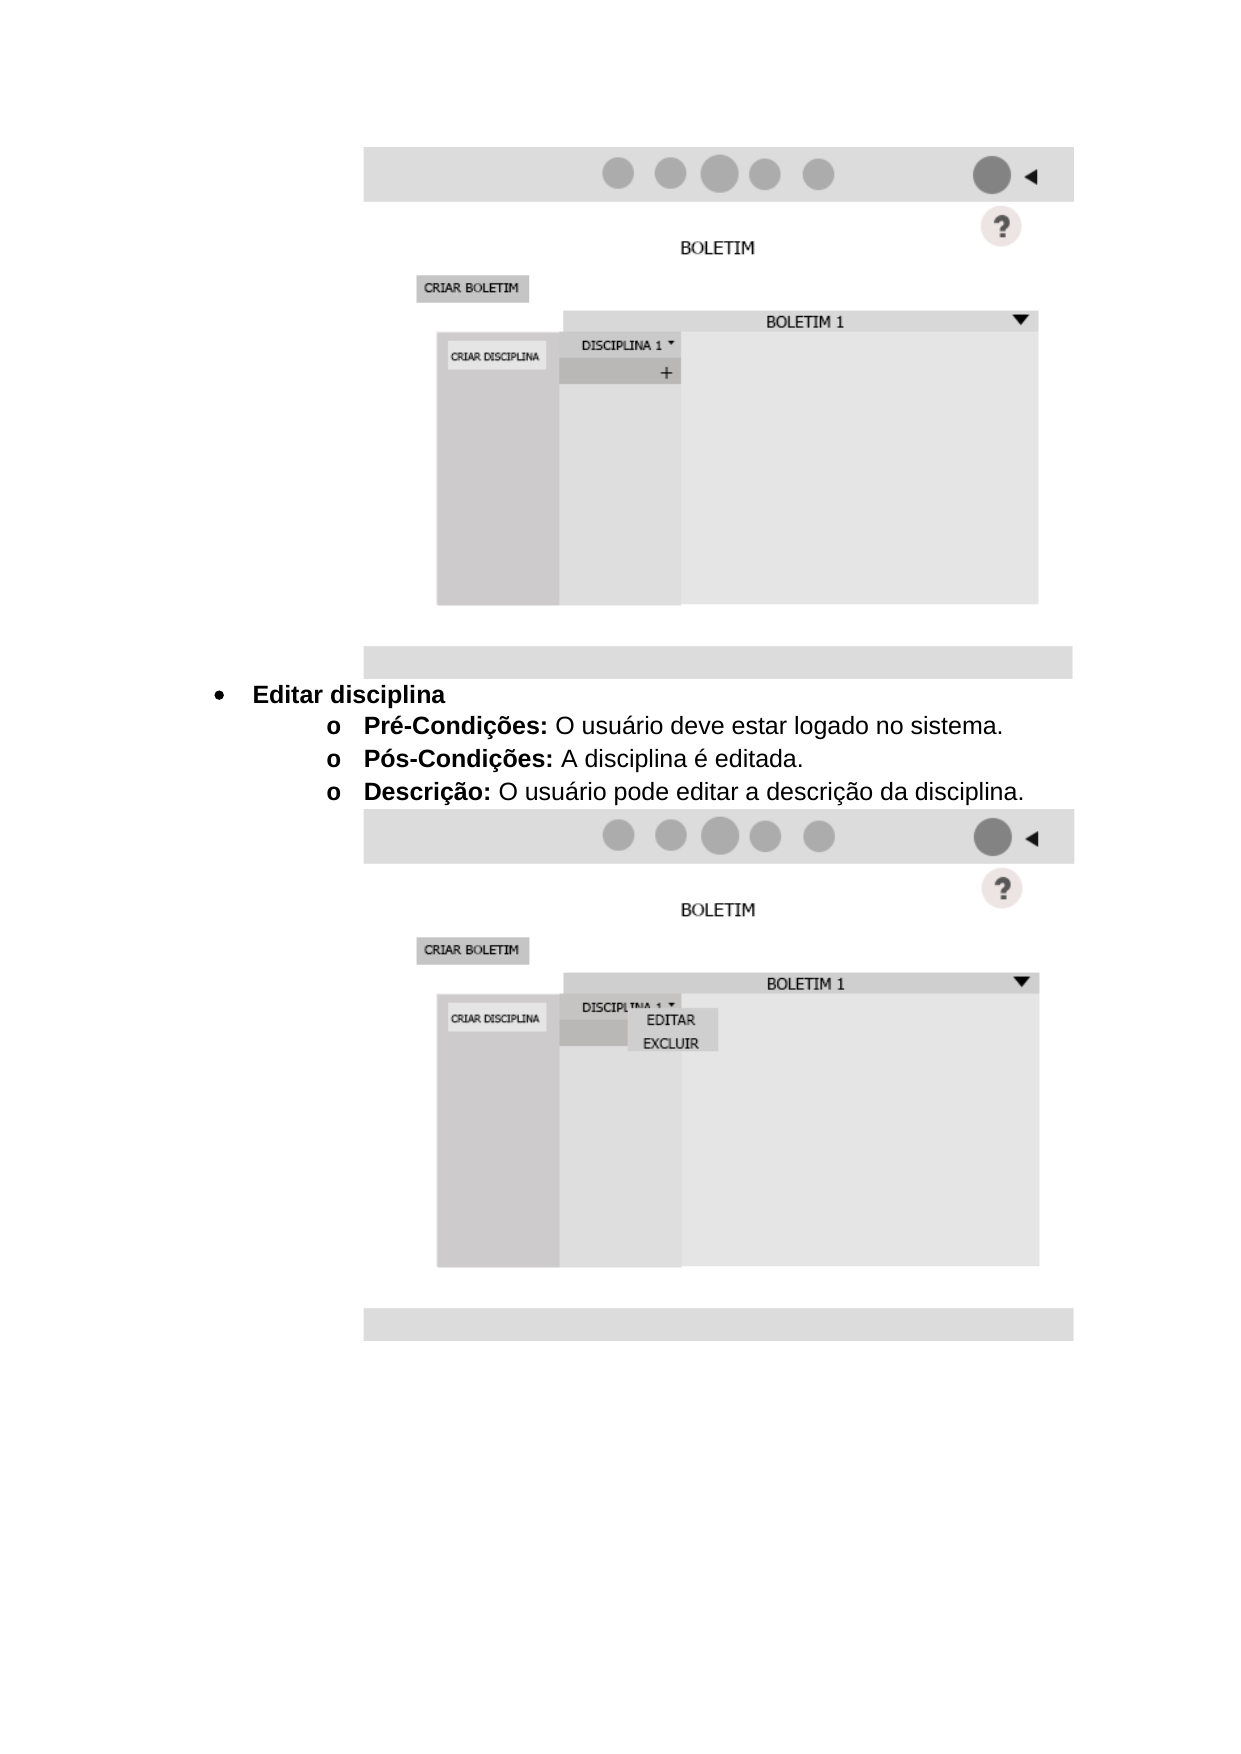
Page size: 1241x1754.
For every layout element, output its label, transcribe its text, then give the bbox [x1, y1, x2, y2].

list Pré-Condições: O usuário deve estar logado no sistema. [326, 711, 1063, 742]
list Descrição: O usuário pode editar a descrição da disciplina. [326, 776, 1063, 807]
picture [363, 147, 1074, 679]
list Pós-Condições: A disciplina é editada. [326, 744, 1063, 775]
picture [363, 809, 1075, 1341]
list Editar disciplina [215, 681, 1063, 709]
